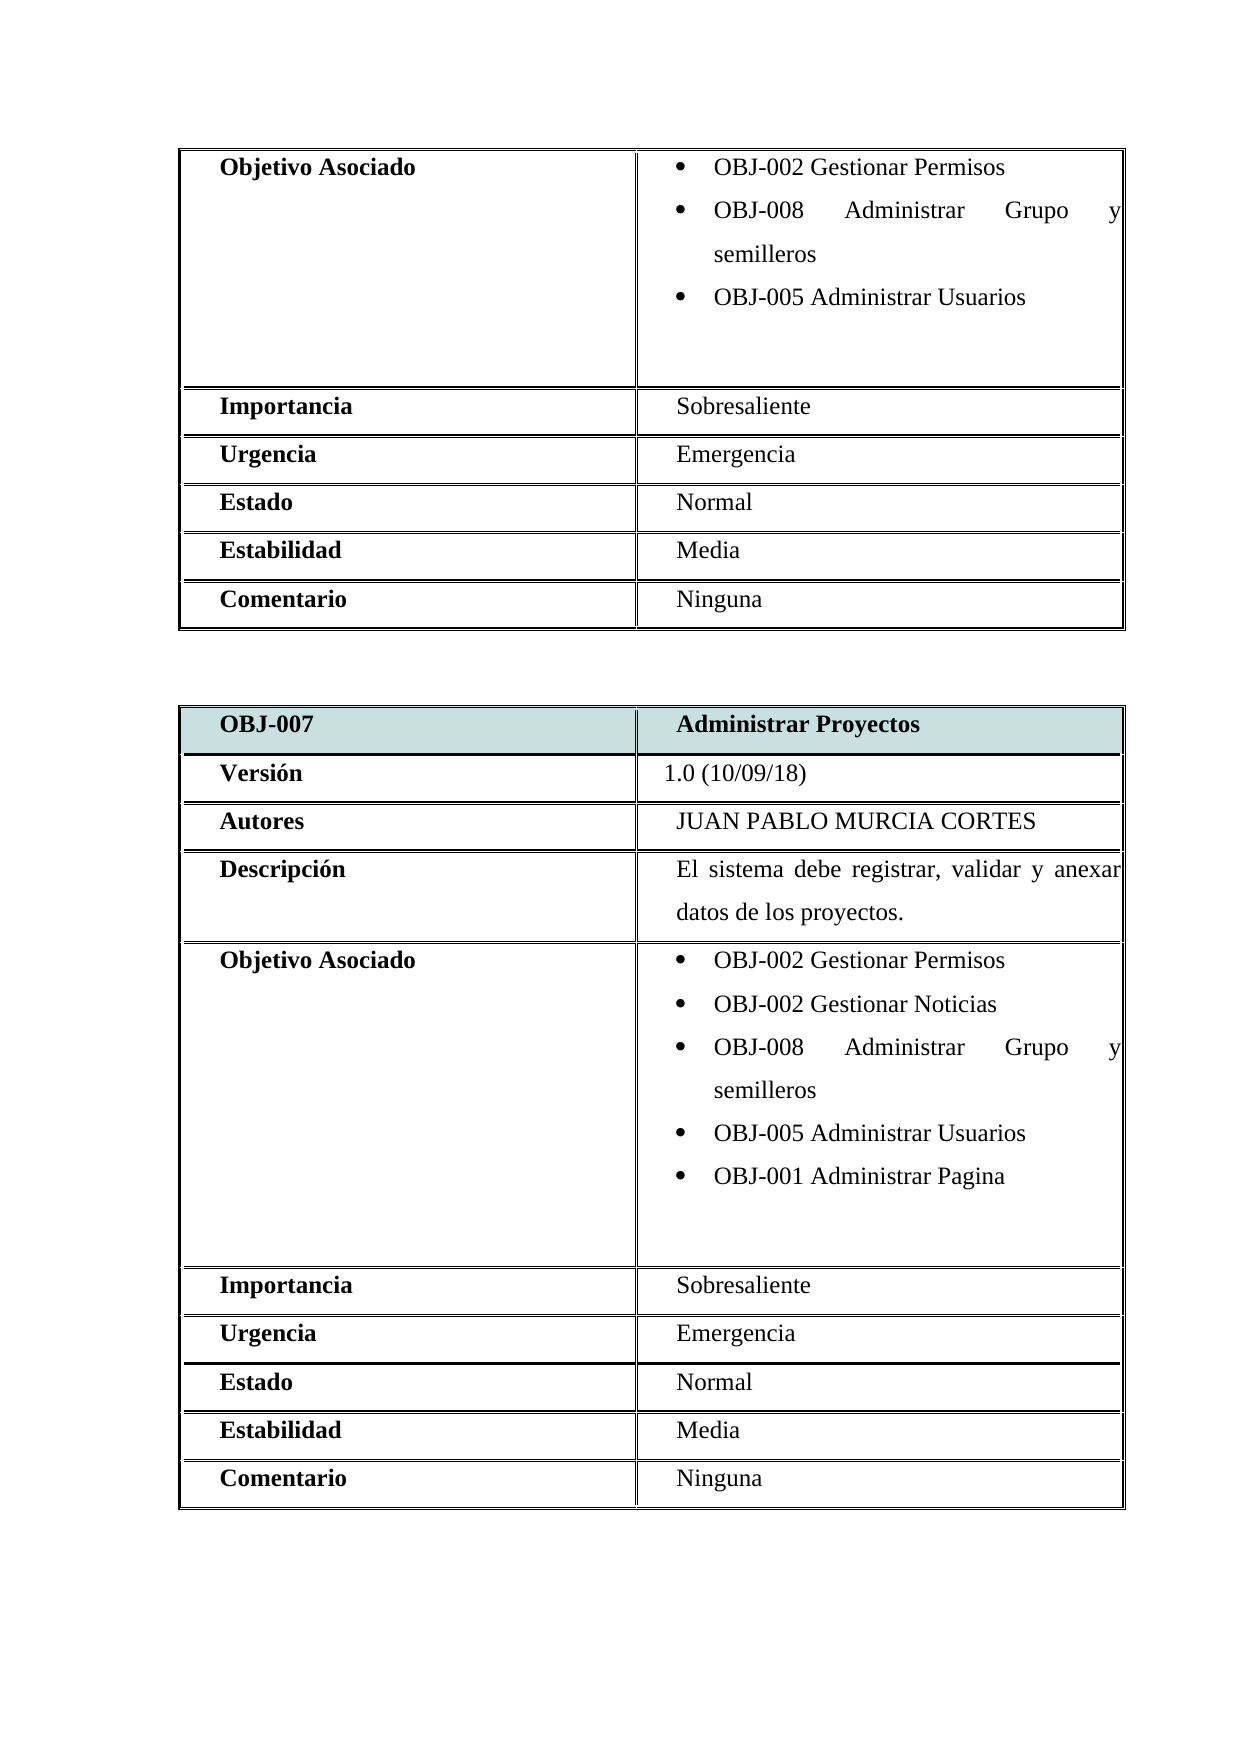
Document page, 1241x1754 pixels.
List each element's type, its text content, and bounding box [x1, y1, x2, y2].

table_cell Ninguna [636, 579, 1123, 627]
table_cell Objetivo Asociado [180, 941, 636, 1266]
table_cell Estado [181, 1362, 635, 1410]
table_cell Objetivo Asociado [181, 151, 636, 386]
table_cell Comentario [181, 1459, 636, 1507]
table_cell Media [638, 1410, 1123, 1458]
table_cell Ninguna [636, 1459, 1123, 1507]
table_cell Sobresaliente [638, 386, 1123, 434]
table_cell Versión [180, 753, 635, 801]
table_header Administrar Proyectos [636, 708, 1122, 753]
table_cell OBJ-002 Gestionar Permisos OBJ-002 Gestionar Noticias OBJ-008 Administrar Grupo y semilleros OBJ-005 Administrar Usuarios OBJ-001 Administrar Pagina [636, 941, 1124, 1266]
table_cell Urgencia [180, 1314, 636, 1362]
table_cell Comentario [181, 579, 636, 627]
table_cell Importancia [180, 1266, 636, 1314]
table_cell Media [636, 531, 1124, 579]
table_cell Normal [636, 483, 1124, 531]
table_cell Estabilidad [181, 1410, 635, 1458]
table_cell JUAN PABLO MURCIA CORTES [638, 801, 1123, 849]
table_cell El sistema debe registrar, validar y anexar datos de los proyectos. [638, 849, 1123, 941]
table_cell Urgencia [181, 434, 635, 483]
table_cell Importancia [181, 386, 635, 434]
table_header OBJ-007 [181, 708, 636, 753]
table_cell Descripción [181, 849, 635, 941]
table_cell 1.0 (10/09/18) [638, 753, 1124, 801]
table_cell OBJ-002 Gestionar Permisos OBJ-008 Administrar Grupo y semilleros OBJ-005 Administrar Usuarios [636, 151, 1122, 386]
table_cell Normal [638, 1362, 1122, 1410]
table_cell Emergencia [638, 434, 1123, 483]
table_cell Estabilidad [180, 531, 636, 579]
table_cell Autores [181, 801, 635, 849]
table_cell Emergencia [636, 1314, 1124, 1362]
table_cell Estado [180, 483, 636, 531]
table_cell Sobresaliente [636, 1266, 1124, 1314]
